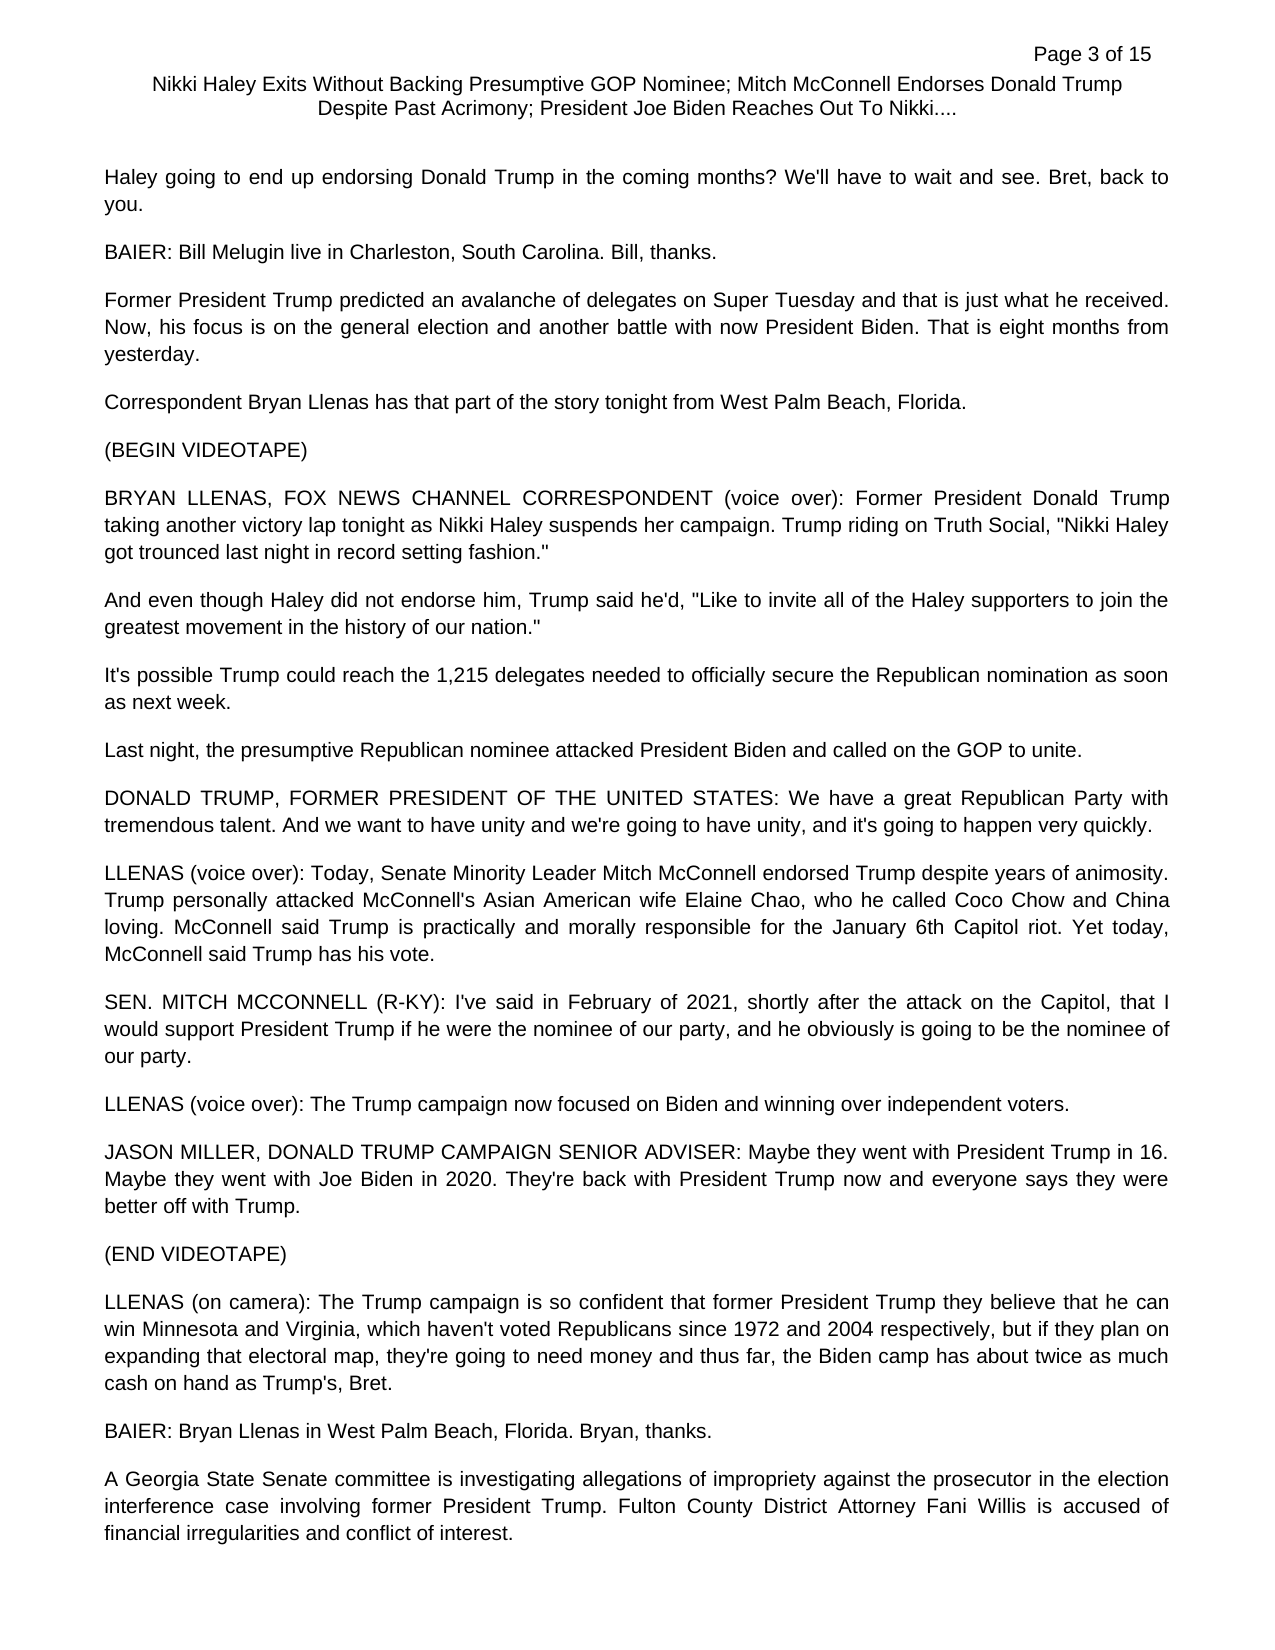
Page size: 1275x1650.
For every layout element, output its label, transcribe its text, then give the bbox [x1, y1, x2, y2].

text BAIER: Bryan Llenas in West Palm Beach, Florida. Bryan, thanks. [104, 1416, 1171, 1443]
text LLENAS (voice over): Today, Senate Minority Leader Mitch McConnell endorsed Trump despite years of animosity. Trump personally attacked McConnell's Asian American wife Elaine Chao, who he called Coco Chow and China loving. McConnell said Trump is practically and morally responsible for the January 6th Capitol riot. Yet today, McConnell said Trump has his vote. [104, 857, 1171, 966]
text And even though Haley did not endorse him, Trump said he'd, "Like to invite all of the Haley supporters to join the greatest movement in the history of our nation." [104, 584, 1171, 638]
text (BEGIN VIDEOTAPE) [104, 434, 1171, 461]
text LLENAS (on camera): The Trump campaign is so confident that former President Trump they believe that he can win Minnesota and Virginia, which haven't voted Republicans since 1972 and 2004 respectively, but if they plan on expanding that electoral map, they're going to need money and thus far, the Biden camp has about twice as much cash on hand as Trump's, Bret. [104, 1286, 1171, 1395]
text BAIER: Bill Melugin live in Charleston, South Carolina. Bill, thanks. [104, 236, 1171, 263]
text Correspondent Bryan Llenas has that part of the story tonight from West Palm Beach, Florida. [104, 386, 1171, 413]
text It's possible Trump could reach the 1,215 delegates needed to officially secure the Republican nomination as soon as next week. [104, 659, 1171, 713]
text JASON MILLER, DONALD TRUMP CAMPAIGN SENIOR ADVISER: Maybe they went with President Trump in 16. Maybe they went with Joe Biden in 2020. They're back with President Trump now and everyone says they were better off with Trump. [104, 1136, 1171, 1218]
text Last night, the presumptive Republican nominee attacked President Biden and called on the GOP to unite. [104, 734, 1171, 761]
text Former President Trump predicted an avalanche of delegates on Super Tuesday and that is just what he received. Now, his focus is on the general election and another battle with now President Biden. That is eight months from yesterday. [104, 284, 1171, 366]
text A Georgia State Senate committee is investigating allegations of impropriety against the prosecutor in the election interference case involving former President Trump. Fulton County District Attorney Fani Willis is accused of financial irregularities and conflict of interest. [104, 1463, 1171, 1545]
text BRYAN LLENAS, FOX NEWS CHANNEL CORRESPONDENT (voice over): Former President Donald Trump taking another victory lap tonight as Nikki Haley suspends her campaign. Trump riding on Truth Social, "Nikki Haley got trounced last night in record setting fashion." [104, 482, 1171, 563]
text LLENAS (voice over): The Trump campaign now focused on Biden and winning over independent voters. [104, 1088, 1171, 1116]
text DONALD TRUMP, FORMER PRESIDENT OF THE UNITED STATES: We have a great Republican Party with tremendous talent. And we want to have unity and we're going to have unity, and it's going to happen very quickly. [104, 782, 1171, 836]
text SEN. MITCH MCCONNELL (R-KY): I've said in February of 2021, shortly after the attack on the Capitol, that I would support President Trump if he were the nominee of our party, and he obviously is going to be the nominee of our party. [104, 986, 1171, 1068]
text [104, 161, 1171, 216]
text (END VIDEOTAPE) [104, 1238, 1171, 1266]
